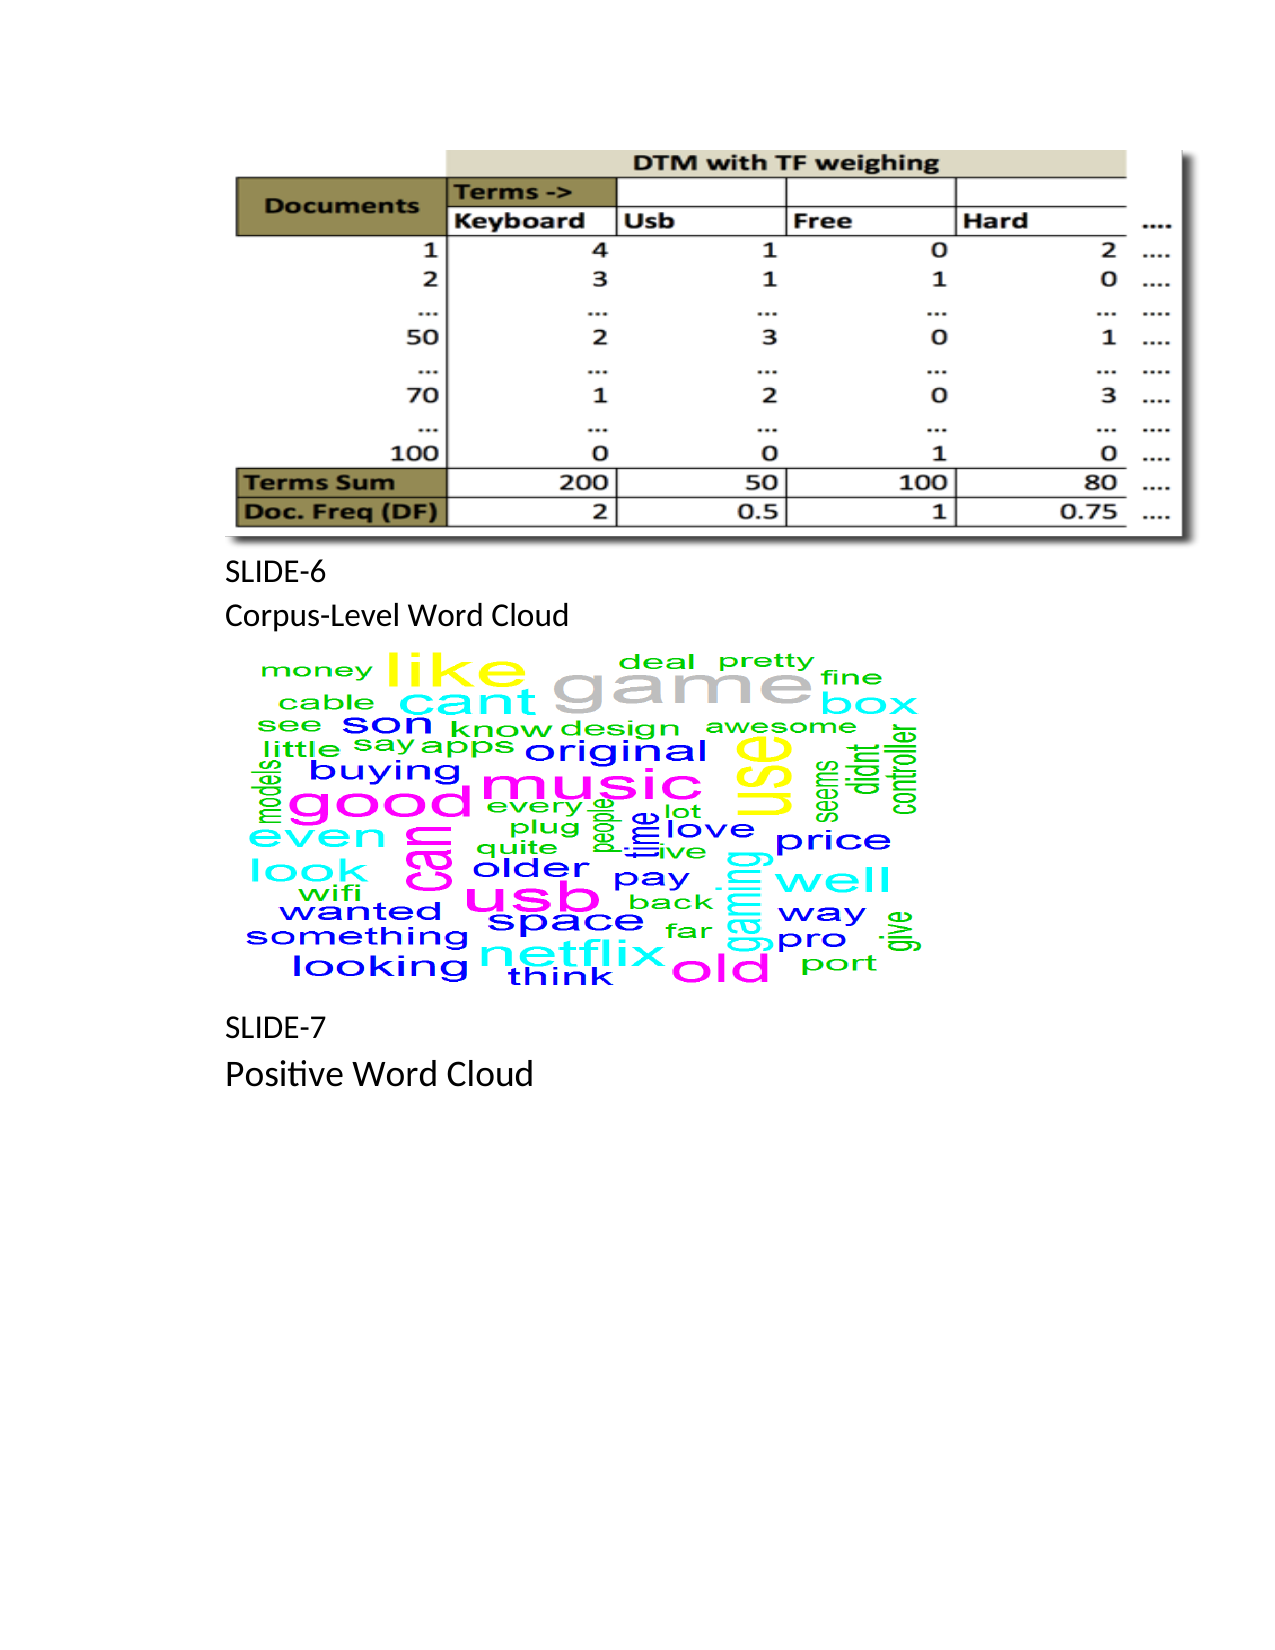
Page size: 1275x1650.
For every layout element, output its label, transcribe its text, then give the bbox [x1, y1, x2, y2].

picture [225, 150, 1200, 549]
list Corpus-Level Word Cloud [225, 594, 1125, 635]
list SLIDE-6 [225, 550, 1125, 591]
picture [225, 638, 950, 1004]
list SLIDE-7 [225, 1006, 1125, 1047]
list Positive Word Cloud [225, 1050, 1125, 1096]
